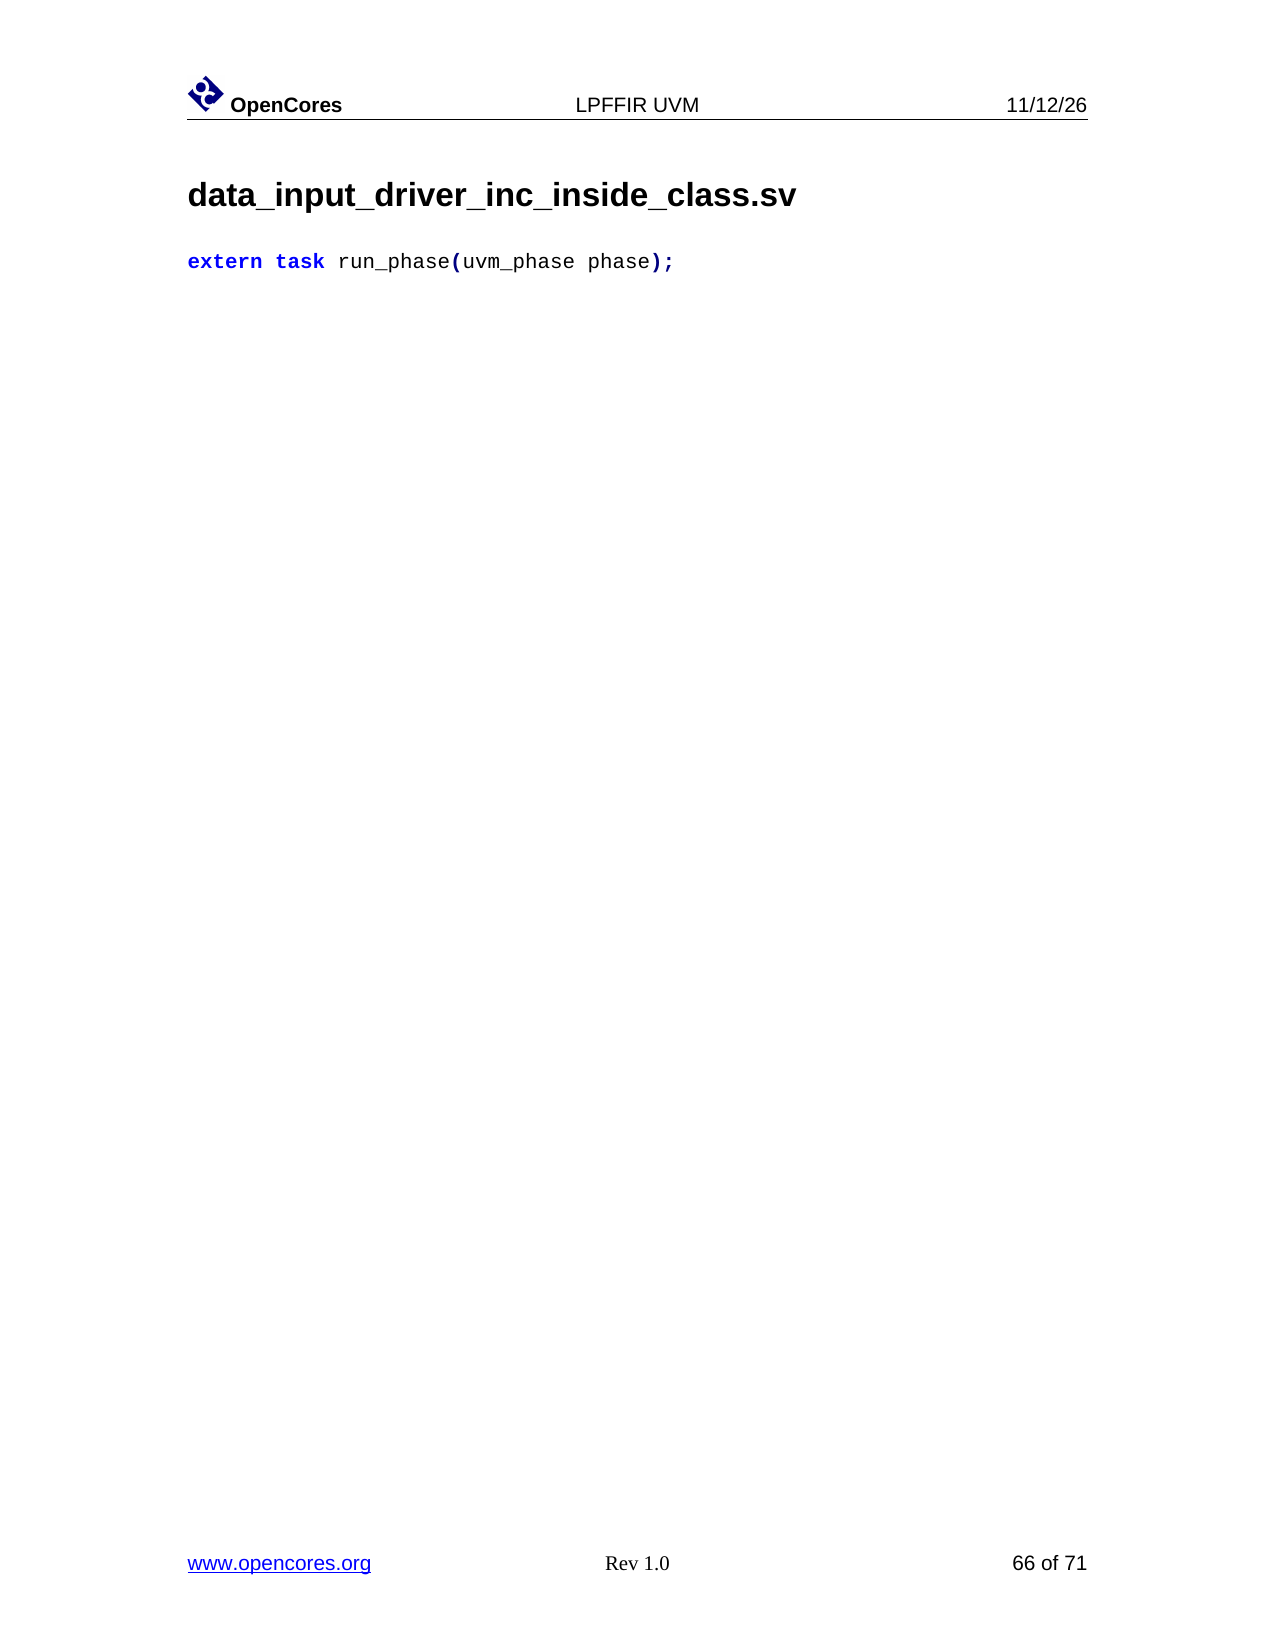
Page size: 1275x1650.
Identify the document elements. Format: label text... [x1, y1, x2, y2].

subtitle data_input_driver_inc_inside_class.sv [187, 175, 1088, 213]
text extern task run_phase(uvm_phase phase); [187, 251, 1088, 274]
